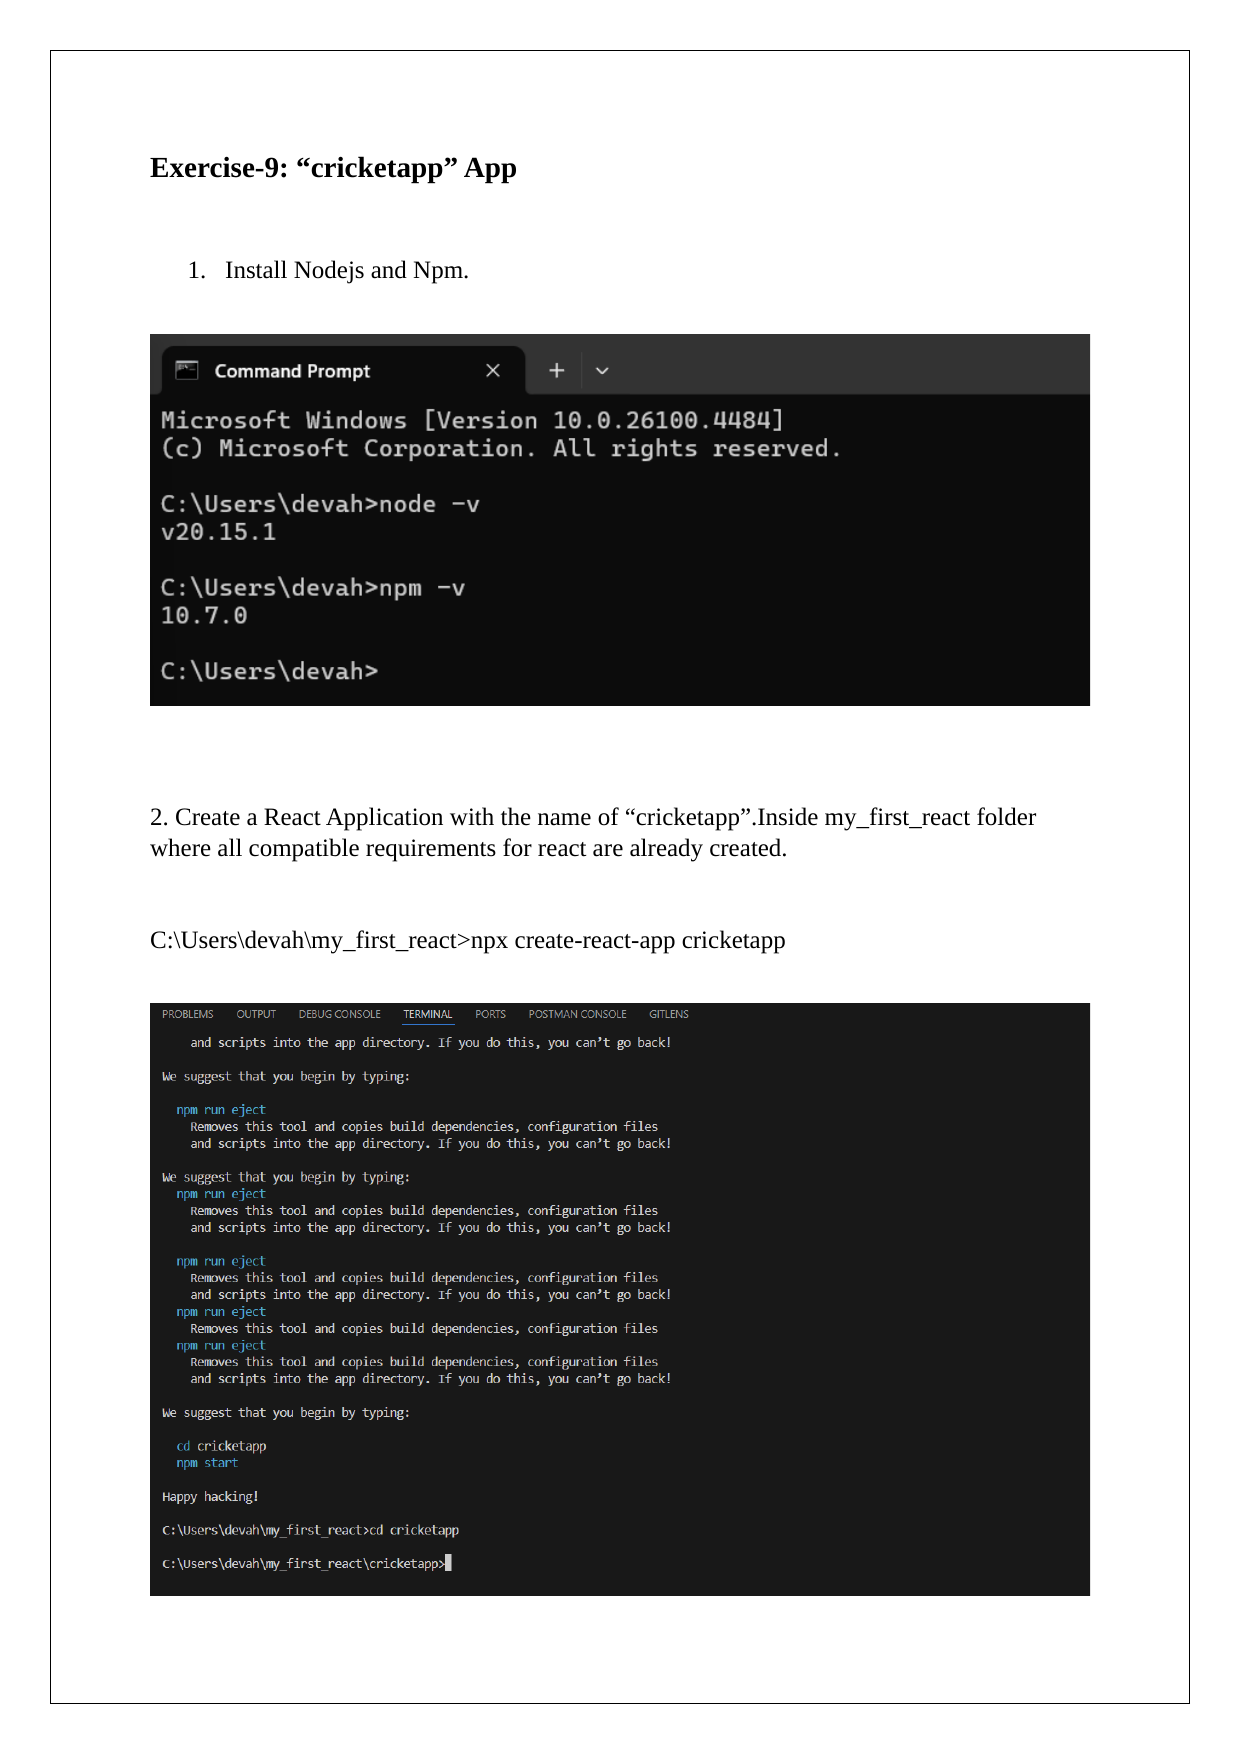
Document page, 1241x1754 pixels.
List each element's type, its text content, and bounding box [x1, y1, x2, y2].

text Exercise-9: “cricketapp” App [150, 150, 1090, 183]
picture [150, 334, 1091, 706]
list Install Nodejs and Npm. [187, 256, 1090, 284]
text C:\Users\devah\my_first_react>npx create-react-app cricketapp [150, 926, 1090, 984]
picture [150, 1003, 1091, 1596]
text 2. Create a React Application with the name of “cricketapp”.Inside my_first_react folder where all compatible requirements for react are already created. [150, 802, 1090, 862]
